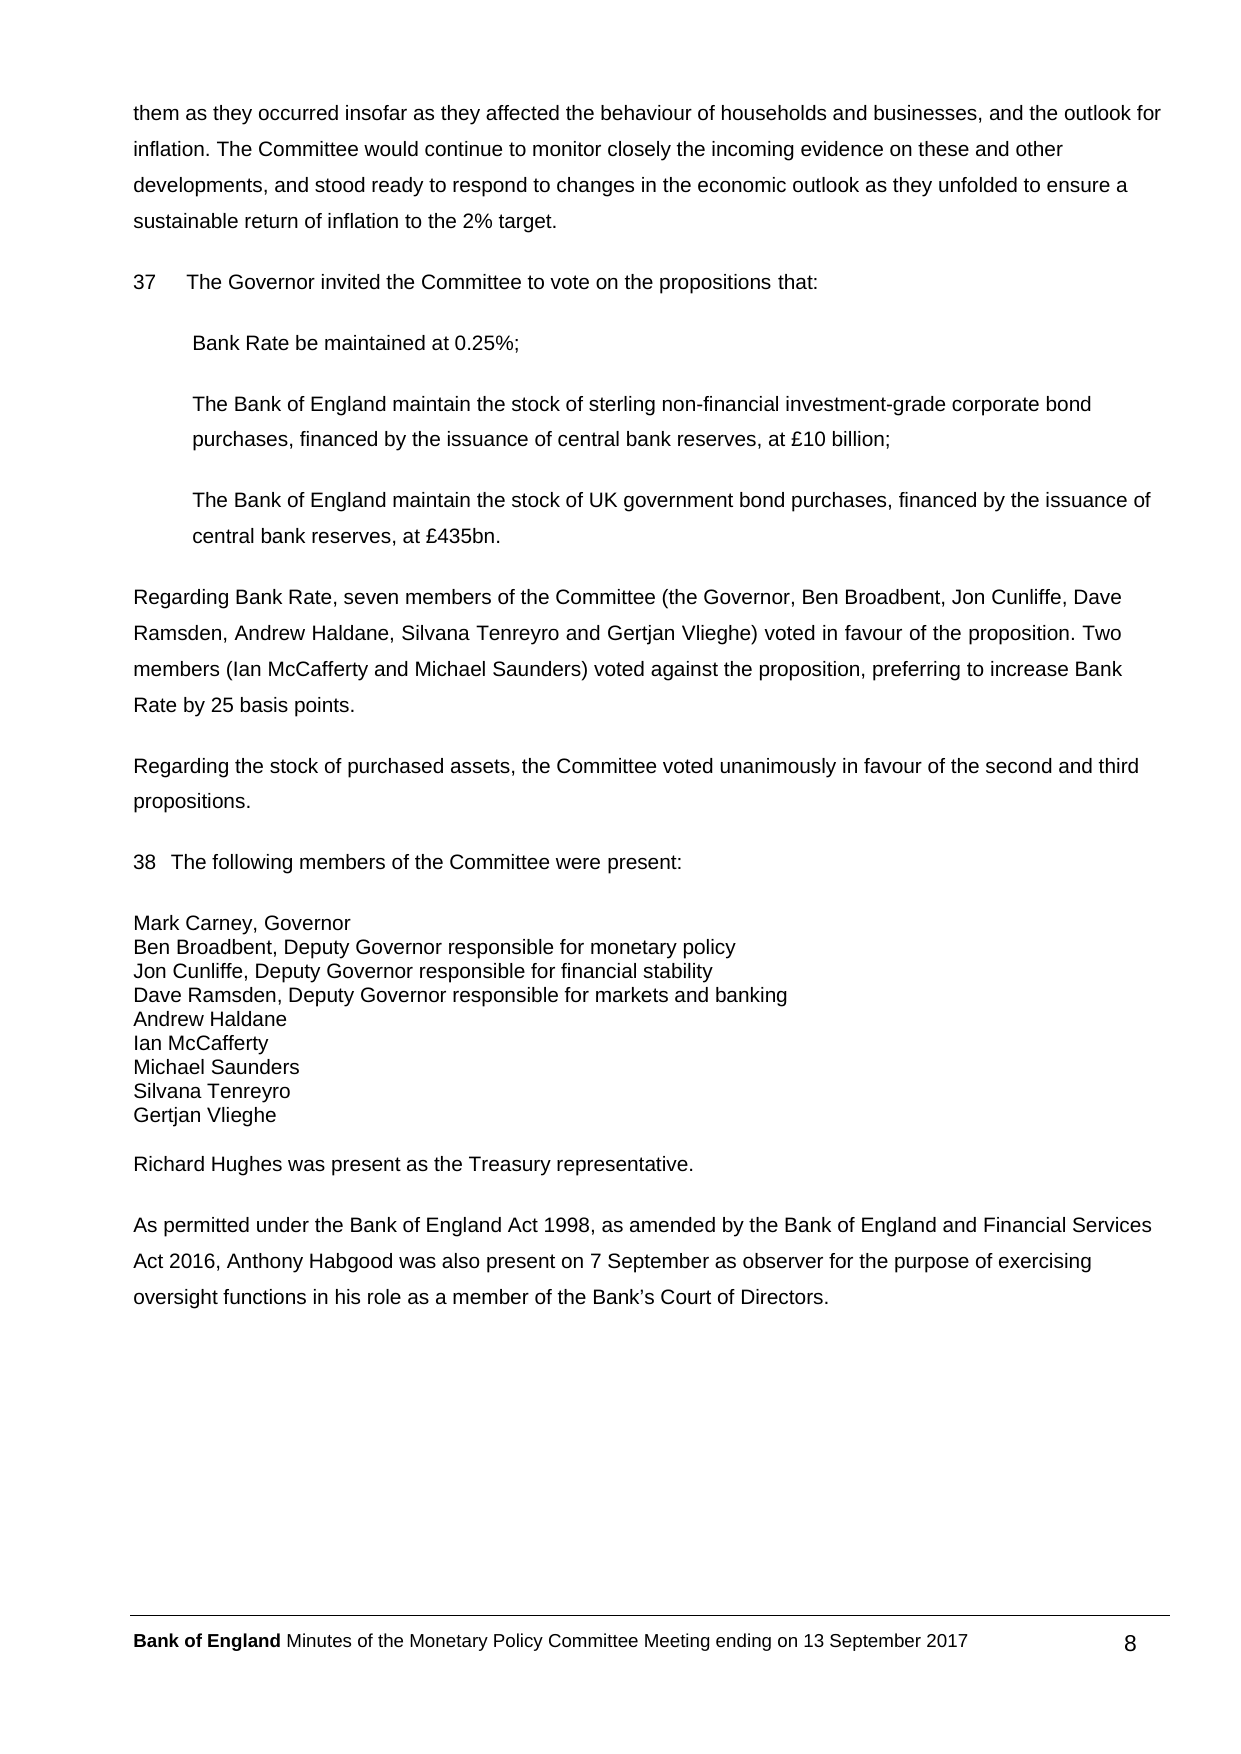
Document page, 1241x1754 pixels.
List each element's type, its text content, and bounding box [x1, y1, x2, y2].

text them as they occurred insofar as they affected the behaviour of households and businesses, and the outlook for inflation. The Committee would continue to monitor closely the incoming evidence on these and other developments, and stood ready to respond to changes in the economic outlook as they unfolded to ensure a sustainable return of inflation to the 2% target. [133, 101, 1164, 233]
text Regarding Bank Rate, seven members of the Committee (the Governor, Ben Broadbent, Jon Cunliffe, Dave Ramsden, Andrew Haldane, Silvana Tenreyro and Gertjan Vlieghe) voted in favour of the proposition. Two members (Ian McCafferty and Michael Saunders) voted against the proposition, preferring to increase Bank Rate by 25 basis points. [133, 585, 1123, 717]
list The Governor invited the Committee to vote on the propositions that: Bank Rate be maintained at 0.25%; [133, 270, 818, 355]
text Richard Hughes was present as the Treasury representative. [133, 1152, 1178, 1176]
text Regarding the stock of purchased assets, the Committee voted unanimously in favour of the second and third propositions. [133, 754, 1142, 813]
text Dave Ramsden, Deputy Governor responsible for markets and banking Andrew Haldane [133, 983, 790, 1031]
text The Bank of England maintain the stock of sterling non-financial investment-grade corporate bond purchases, financed by the issuance of central bank reserves, at £10 billion; [192, 392, 1095, 451]
text Ian McCafferty Michael Saunders Silvana Tenreyro Gertjan Vlieghe [133, 1031, 301, 1127]
text As permitted under the Bank of England Act 1998, as amended by the Bank of England and Financial Services Act 2016, Anthony Habgood was also present on 7 September as observer for the purpose of exercising oversight functions in his role as a member of the Bank’s Court of Directors. [133, 1213, 1161, 1308]
text Mark Carney, Governor [133, 911, 1178, 935]
text The Bank of England maintain the stock of UK government bond purchases, financed by the issuance of central bank reserves, at £435bn. [192, 488, 1161, 548]
text Ben Broadbent, Deputy Governor responsible for monetary policy Jon Cunliffe, Deputy Governor responsible for financial stability [133, 935, 738, 983]
list The following members of the Committee were present: [133, 850, 1178, 874]
